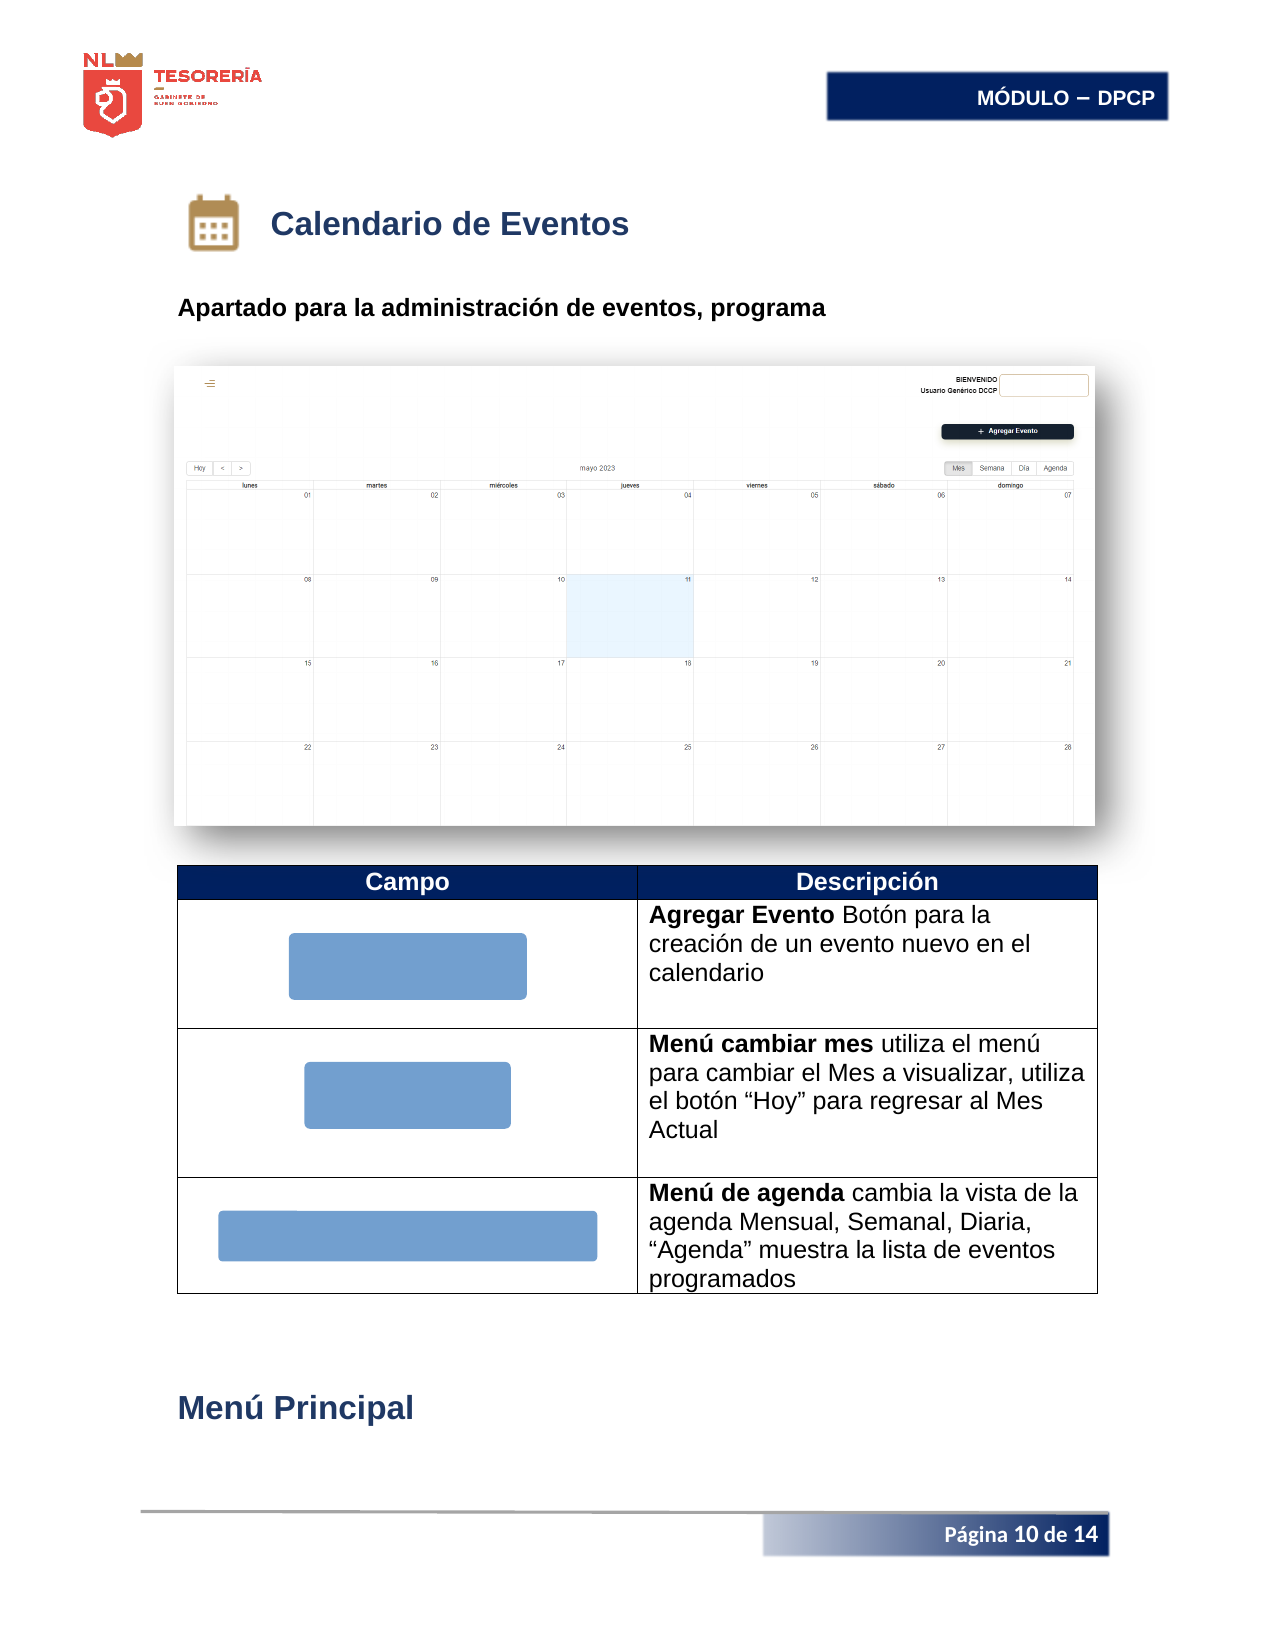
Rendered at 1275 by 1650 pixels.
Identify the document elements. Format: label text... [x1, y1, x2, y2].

table_cell Agregar Evento Botón para la creación de un evento nuevo en el calendario [638, 900, 1097, 1028]
table_cell Menú de agenda cambia la vista de la agenda Mensual, Semanal, Diaria, “Agenda” muestra la lista de eventos programados [638, 1178, 1097, 1293]
picture [170, 192, 252, 258]
picture [174, 366, 1095, 826]
table_cell Menú cambiar mes utiliza el menú para cambiar el Mes a visualizar, utiliza el botón “Hoy” para regresar al Mes Actual [638, 1029, 1097, 1177]
subtitle Menú Principal [177, 1388, 1098, 1427]
subtitle Calendario de Eventos [252, 204, 1098, 242]
table_cell [178, 1178, 637, 1293]
table_header Campo [178, 866, 637, 899]
picture [79, 43, 264, 140]
table_cell [178, 900, 637, 1028]
text Apartado para la administración de eventos, programa [177, 293, 1098, 322]
table_cell [178, 1029, 637, 1177]
table_header Descripción [638, 871, 1097, 899]
